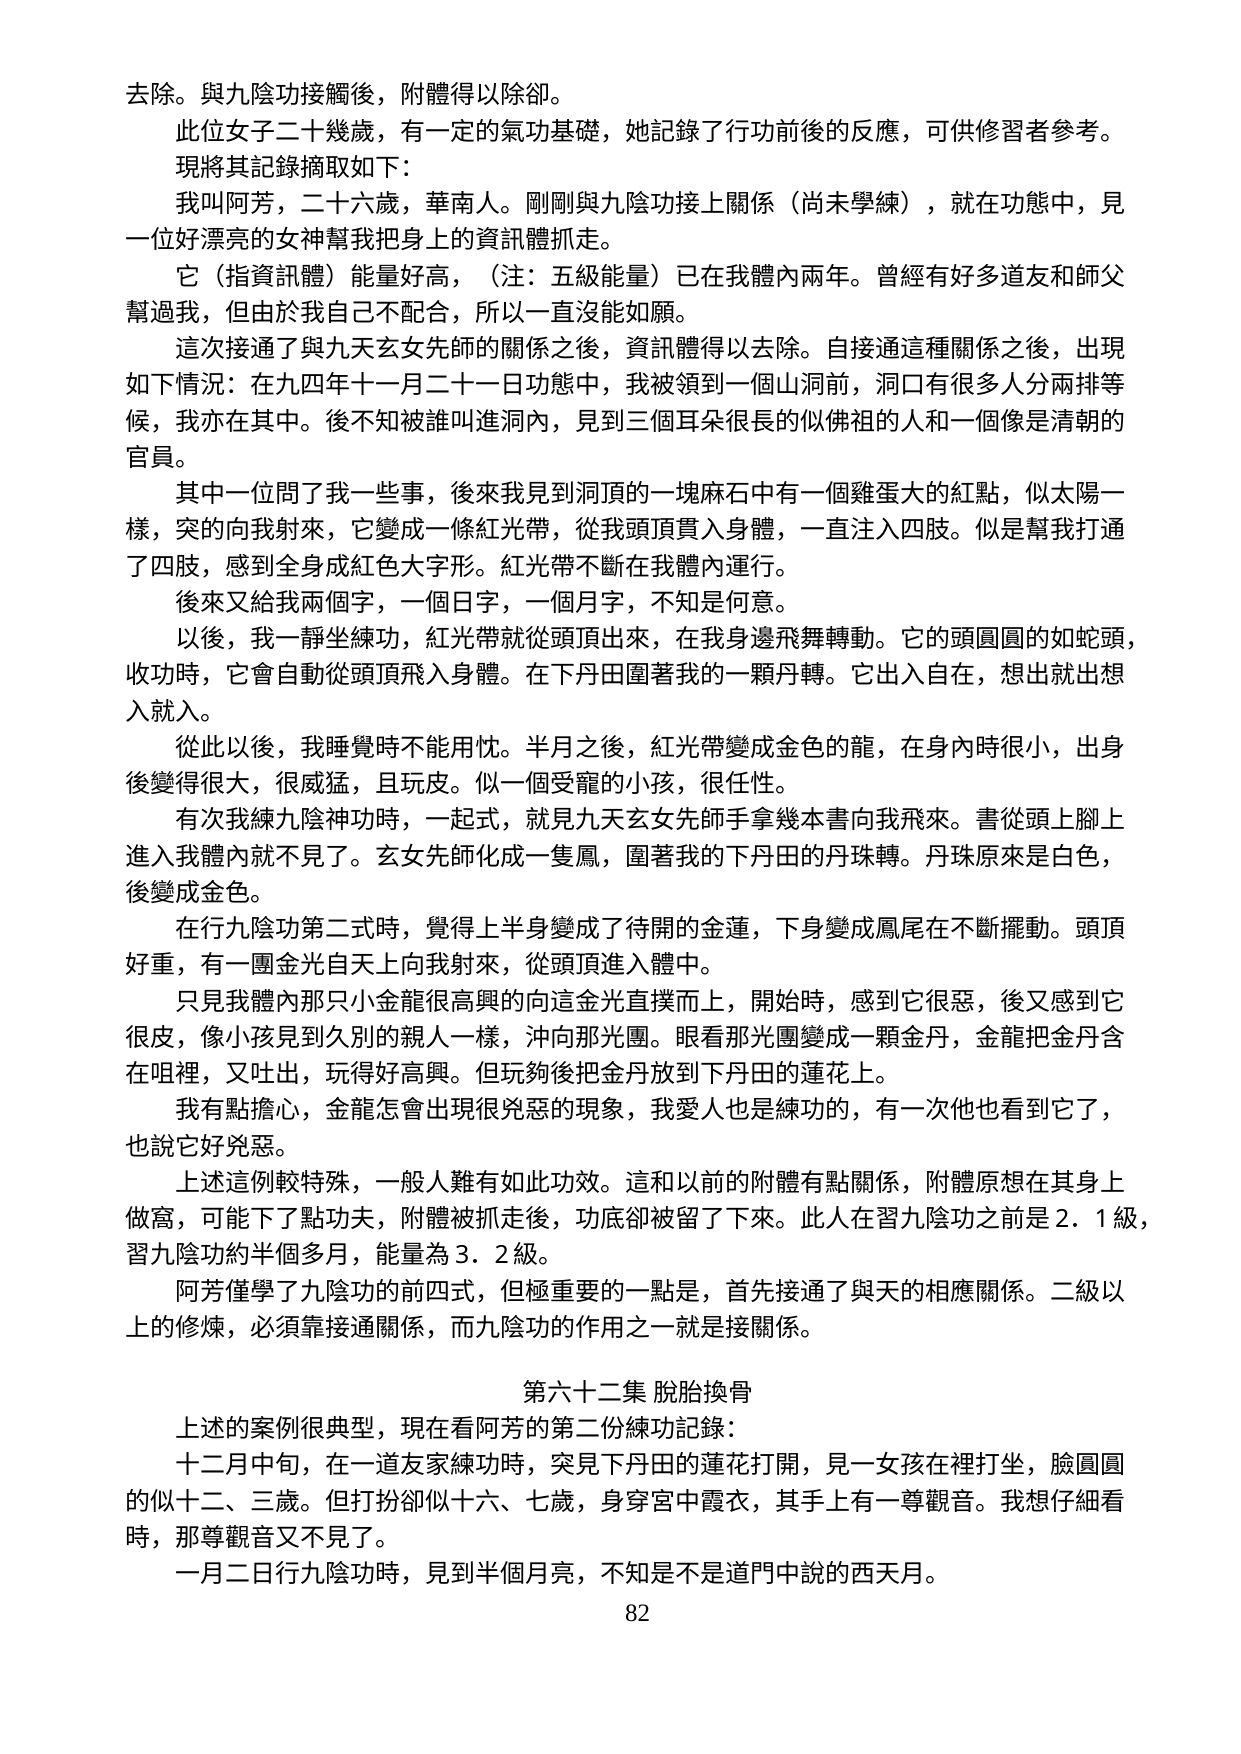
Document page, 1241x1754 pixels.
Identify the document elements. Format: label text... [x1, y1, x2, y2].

text 第六十二集 脫胎換骨 [292, 1372, 983, 1409]
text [125, 75, 1146, 1344]
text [125, 1409, 1146, 1590]
